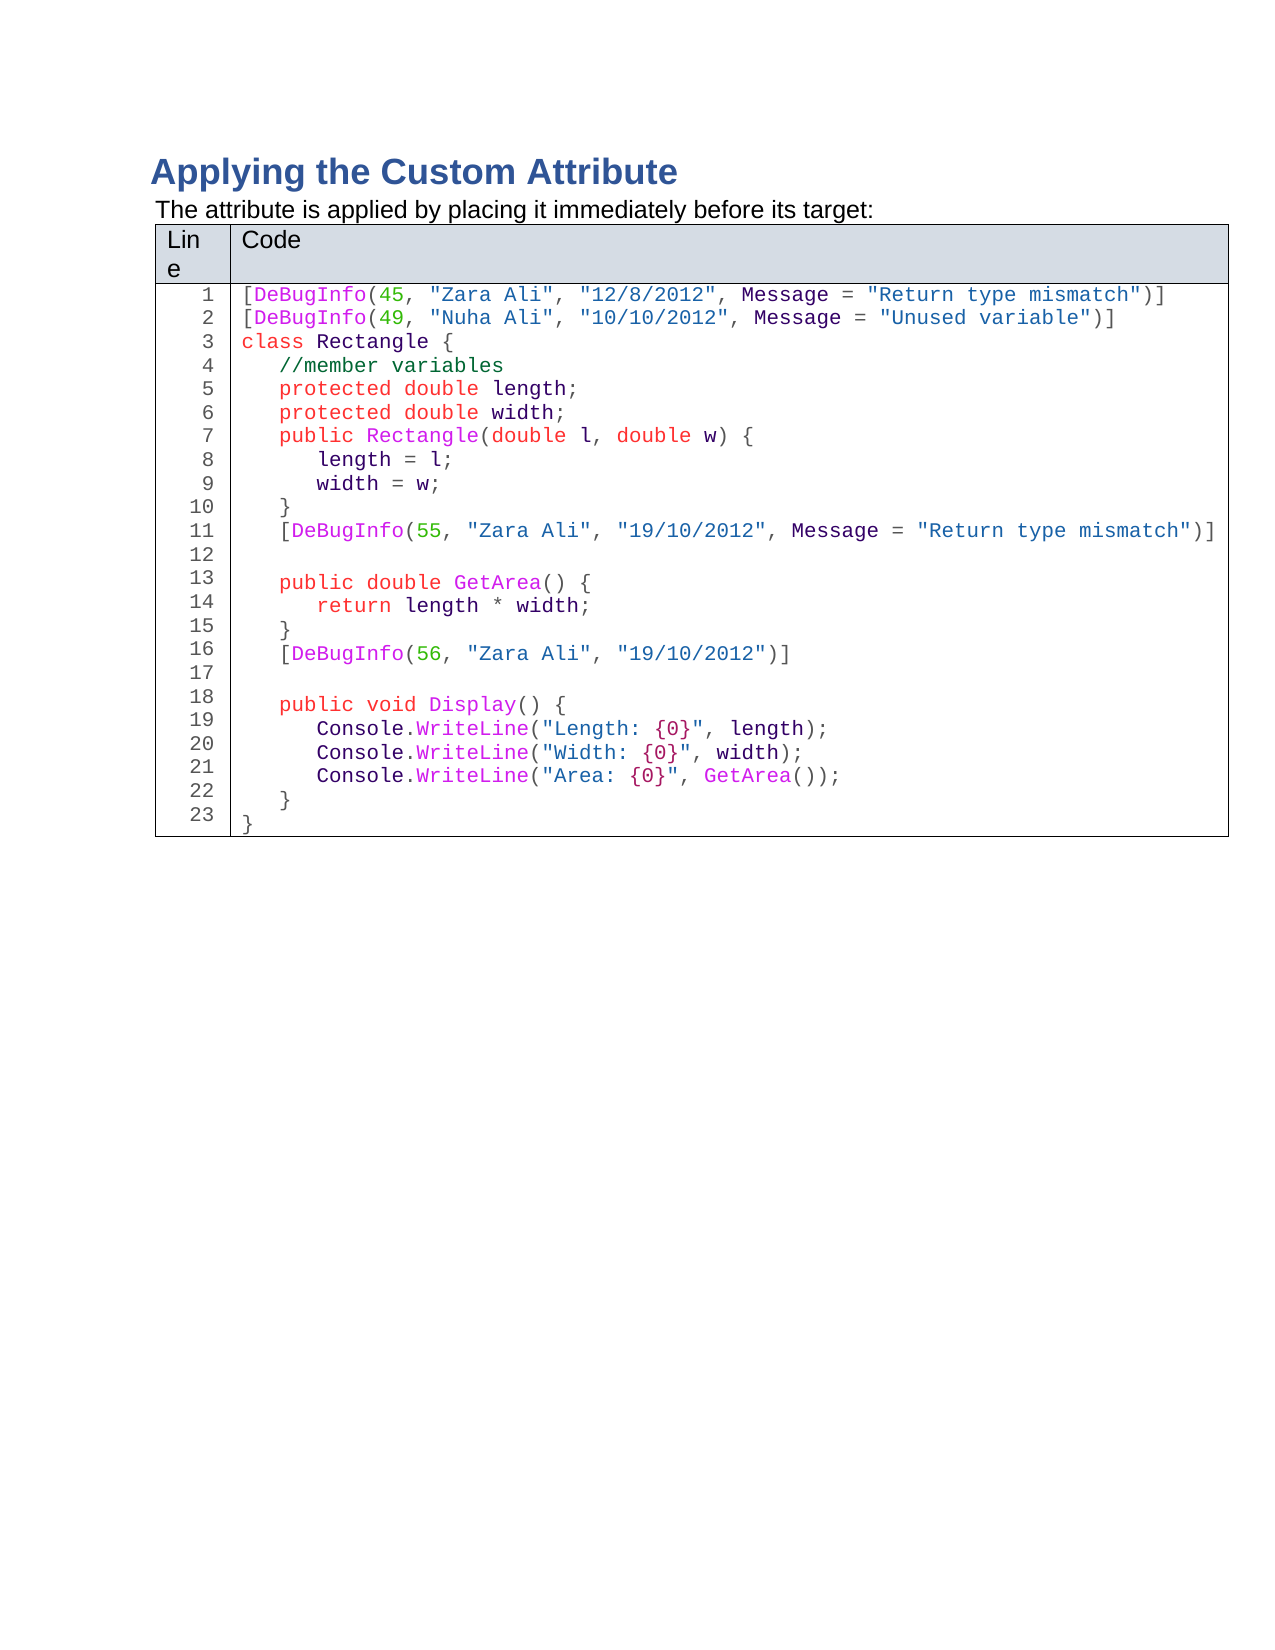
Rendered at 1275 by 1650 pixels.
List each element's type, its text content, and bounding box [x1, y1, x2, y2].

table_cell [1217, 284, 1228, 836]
table_cell 1 2 3 4 5 6 7 8 9 10 11 12 13 14 15 16 17 18 19 20 21 22 23 [156, 284, 230, 836]
table_header Line [156, 225, 230, 283]
subtitle Applying the Custom Attribute [150, 150, 1125, 192]
text The attribute is applied by placing it immediately before its target: [155, 195, 1120, 224]
table_header Code [231, 225, 1228, 283]
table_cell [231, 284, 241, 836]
